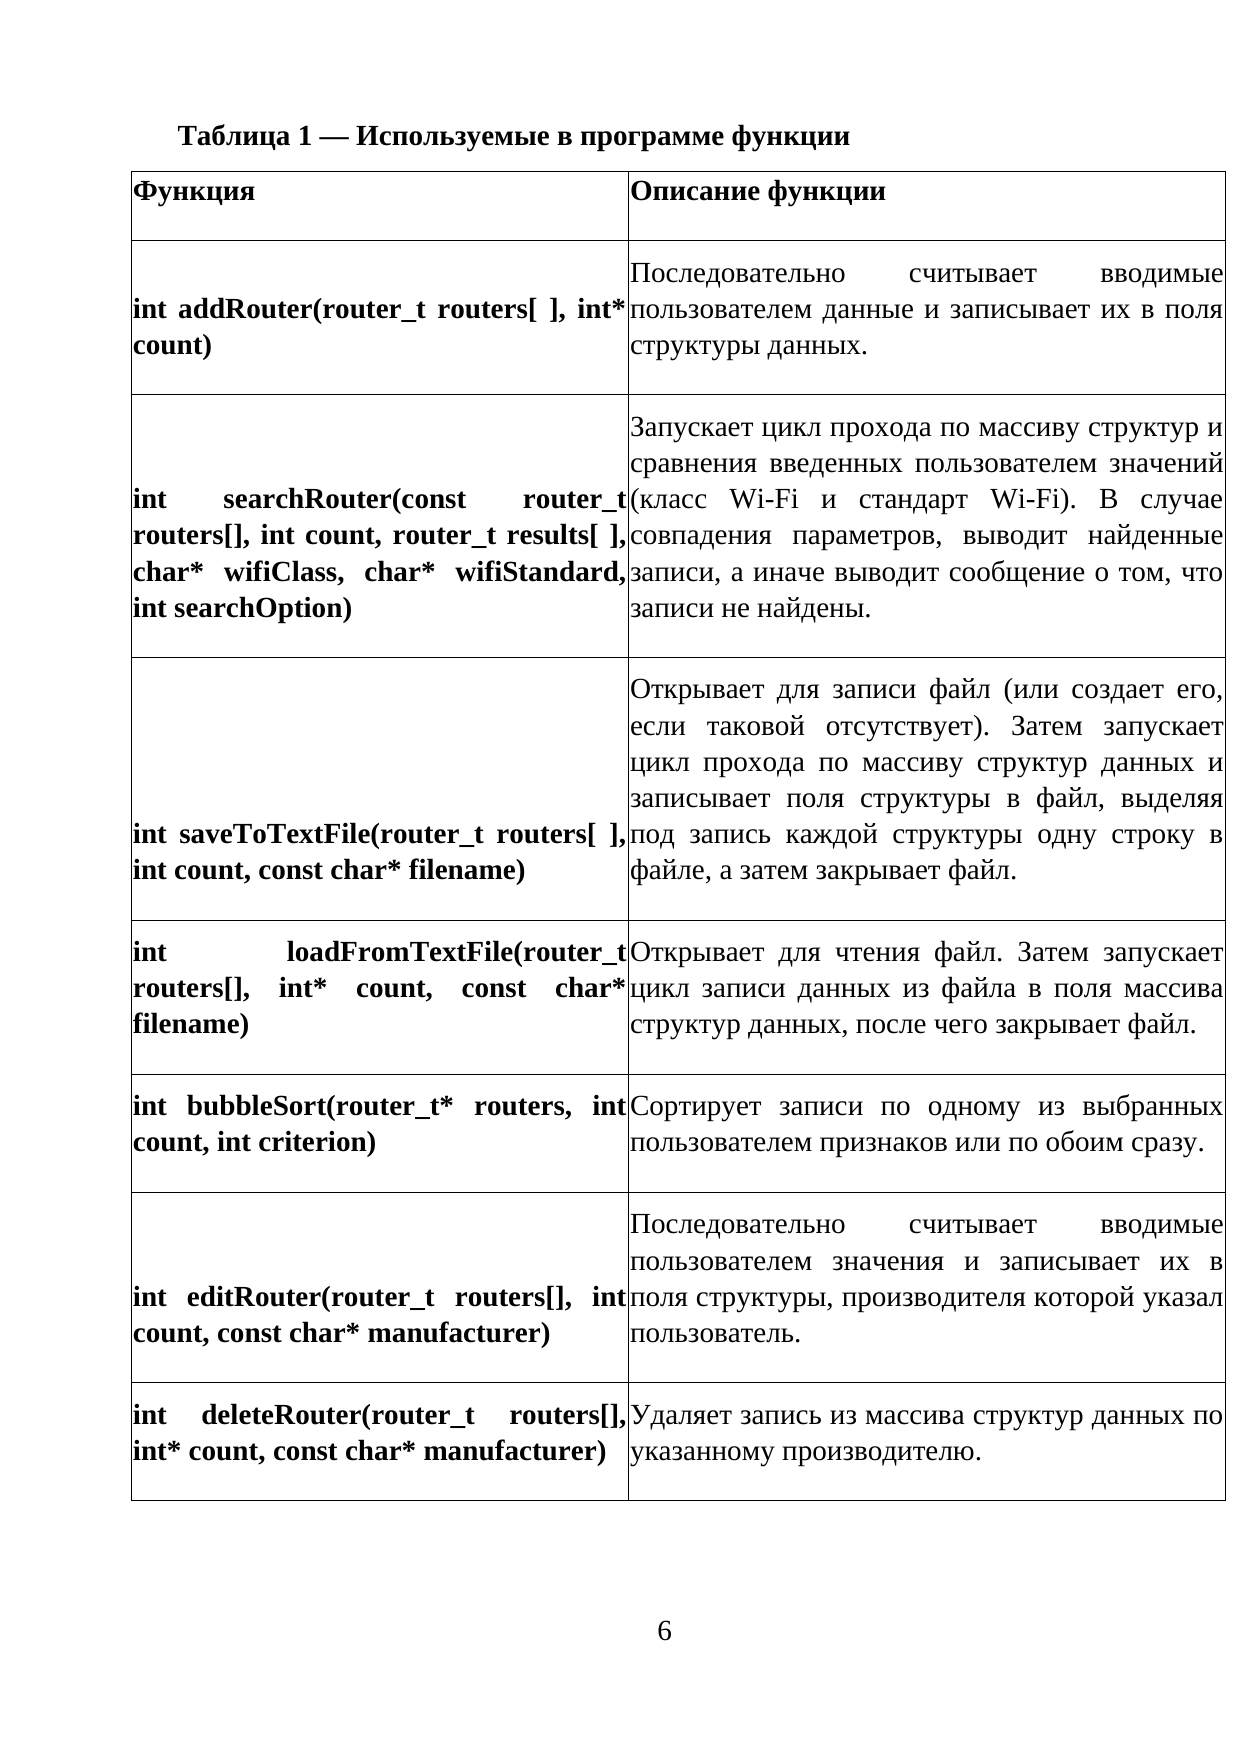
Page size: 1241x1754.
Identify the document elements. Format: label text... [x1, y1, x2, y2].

table_cell Запускает цикл прохода по массиву структур и сравнения введенных пользователем значений (класс Wi-Fi и стандарт Wi-Fi). В случае совпадения параметров, выводит найденные записи, а иначе выводит сообщение о том, что записи не найдены. [629, 395, 1225, 657]
table_cell Сортирует записи по одному из выбранных пользователем признаков или по обоим сразу. [629, 1075, 1225, 1192]
table_cell int bubbleSort(router_t* routers, int count, int criterion) [132, 1075, 628, 1192]
table_cell int saveToTextFile(router_t routers[ ], int count, const char* filename) [132, 658, 628, 919]
table_cell int editRouter(router_t routers[], int count, const char* manufacturer) [132, 1193, 628, 1382]
table_cell int addRouter(router_t routers[ ], int* count) [132, 241, 628, 394]
table_cell Открывает для чтения файл. Затем запускает цикл записи данных из файла в поля массива структур данных, после чего закрывает файл. [629, 921, 1225, 1074]
table_header Описание функции [629, 172, 1225, 240]
table_cell int deleteRouter(router_t routers[], int* count, const char* manufacturer) [132, 1383, 628, 1500]
table_cell int searchRouter(const router_t routers[], int count, router_t results[ ], char* wifiClass, char* wifiStandard, int searchOption) [132, 395, 628, 657]
table_cell Последовательно считывает вводимые пользователем данные и записывает их в поля структуры данных. [629, 241, 1225, 394]
table_cell Удаляет запись из массива структур данных по указанному производителю. [629, 1383, 1225, 1500]
table_cell Открывает для записи файл (или создает его, если таковой отсутствует). Затем запускает цикл прохода по массиву структур данных и записывает поля структуры в файл, выделяя под запись каждой структуры одну строку в файле, а затем закрывает файл. [629, 658, 1225, 919]
table_cell int loadFromTextFile(router_t routers[], int* count, const char* filename) [132, 921, 628, 1074]
table_header Функция [132, 172, 628, 240]
text Таблица 1 — Используемые в программе функции [177, 118, 1152, 152]
table_cell Последовательно считывает вводимые пользователем значения и записывает их в поля структуры, производителя которой указал пользователь. [629, 1193, 1225, 1382]
